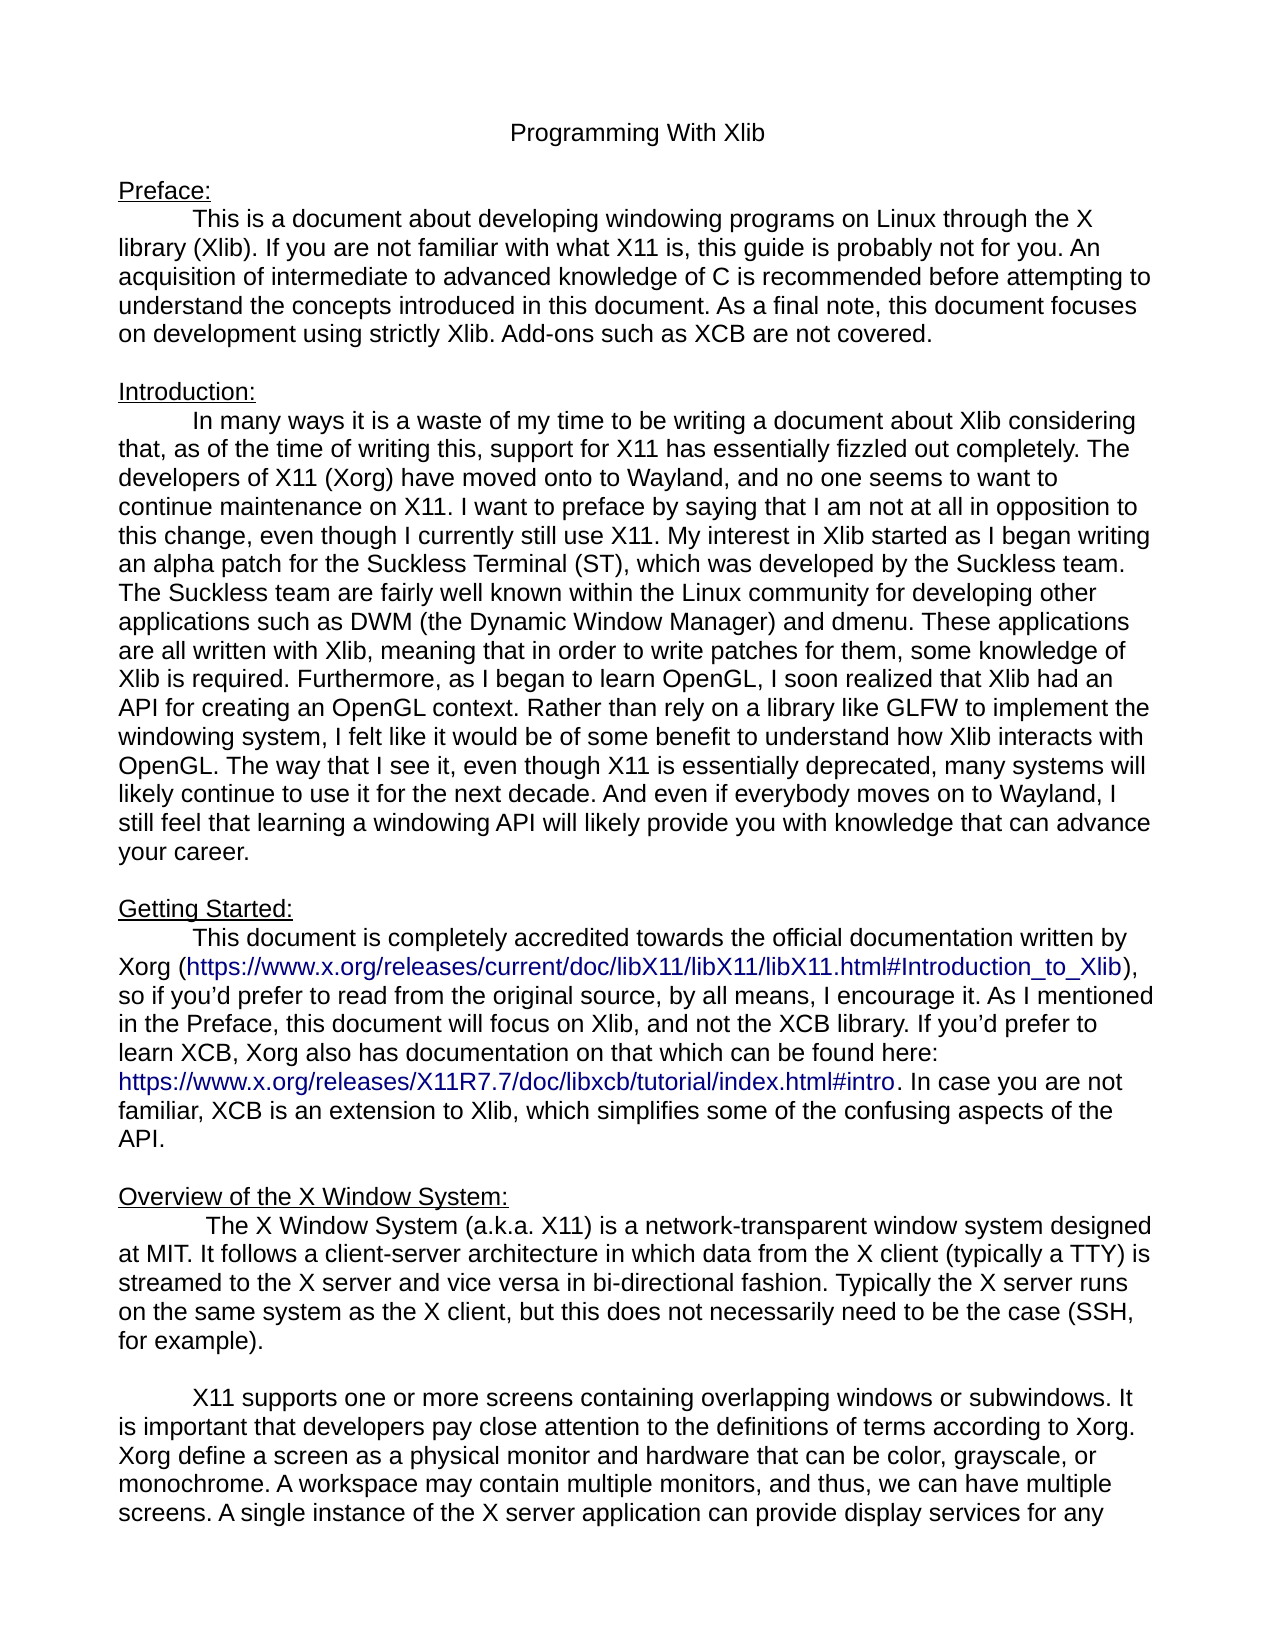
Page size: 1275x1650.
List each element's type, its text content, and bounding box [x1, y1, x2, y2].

text This is a document about developing windowing programs on Linux through the X library (Xlib). If you are not familiar with what X11 is, this guide is probably not for you. An acquisition of intermediate to advanced knowledge of C is recommended before attempting to understand the concepts introduced in this document. As a final note, this document focuses on development using strictly Xlib. Add-ons such as XCB are not covered. [118, 204, 1157, 348]
text Introduction: [118, 377, 1157, 406]
text Getting Started: [118, 894, 1157, 923]
text This document is completely accredited towards the official documentation written by Xorg (https://www.x.org/releases/current/doc/libX11/libX11/libX11.html#Introduction_to_Xlib), so if you’d prefer to read from the original source, by all means, I encourage it. As I mentioned in the Preface, this document will focus on Xlib, and not the XCB library. If you’d prefer to learn XCB, Xorg also has documentation on that which can be found here: https://www.x.org/releases/X11R7.7/doc/libxcb/tutorial/index.html#intro. In case you are not familiar, XCB is an extension to Xlib, which simplifies some of the confusing aspects of the API. [118, 923, 1157, 1153]
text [118, 1383, 1157, 1527]
text Preface: [118, 176, 1157, 204]
text Programming With Xlib [118, 118, 1157, 147]
text The X Window System (a.k.a. X11) is a network-transparent window system designed at MIT. It follows a client-server architecture in which data from the X client (typically a TTY) is streamed to the X server and vice versa in bi-directional fashion. Typically the X server runs on the same system as the X client, but this does not necessarily need to be the case (SSH, for example). [118, 1211, 1157, 1354]
text In many ways it is a waste of my time to be writing a document about Xlib considering that, as of the time of writing this, support for X11 has essentially fizzled out completely. The developers of X11 (Xorg) have moved onto to Wayland, and no one seems to want to continue maintenance on X11. I want to preface by saying that I am not at all in opposition to this change, even though I currently still use X11. My interest in Xlib started as I began writing an alpha patch for the Suckless Terminal (ST), which was developed by the Suckless team. The Suckless team are fairly well known within the Linux community for developing other applications such as DWM (the Dynamic Window Manager) and dmenu. These applications are all written with Xlib, meaning that in order to write patches for them, some knowledge of Xlib is required. Furthermore, as I began to learn OpenGL, I soon realized that Xlib had an API for creating an OpenGL context. Rather than rely on a library like GLFW to implement the windowing system, I felt like it would be of some benefit to understand how Xlib interacts with OpenGL. The way that I see it, even though X11 is essentially deprecated, many systems will likely continue to use it for the next decade. And even if everybody moves on to Wayland, I still feel that learning a windowing API will likely provide you with knowledge that can advance your career. [118, 406, 1157, 866]
text Overview of the X Window System: [118, 1182, 1157, 1211]
